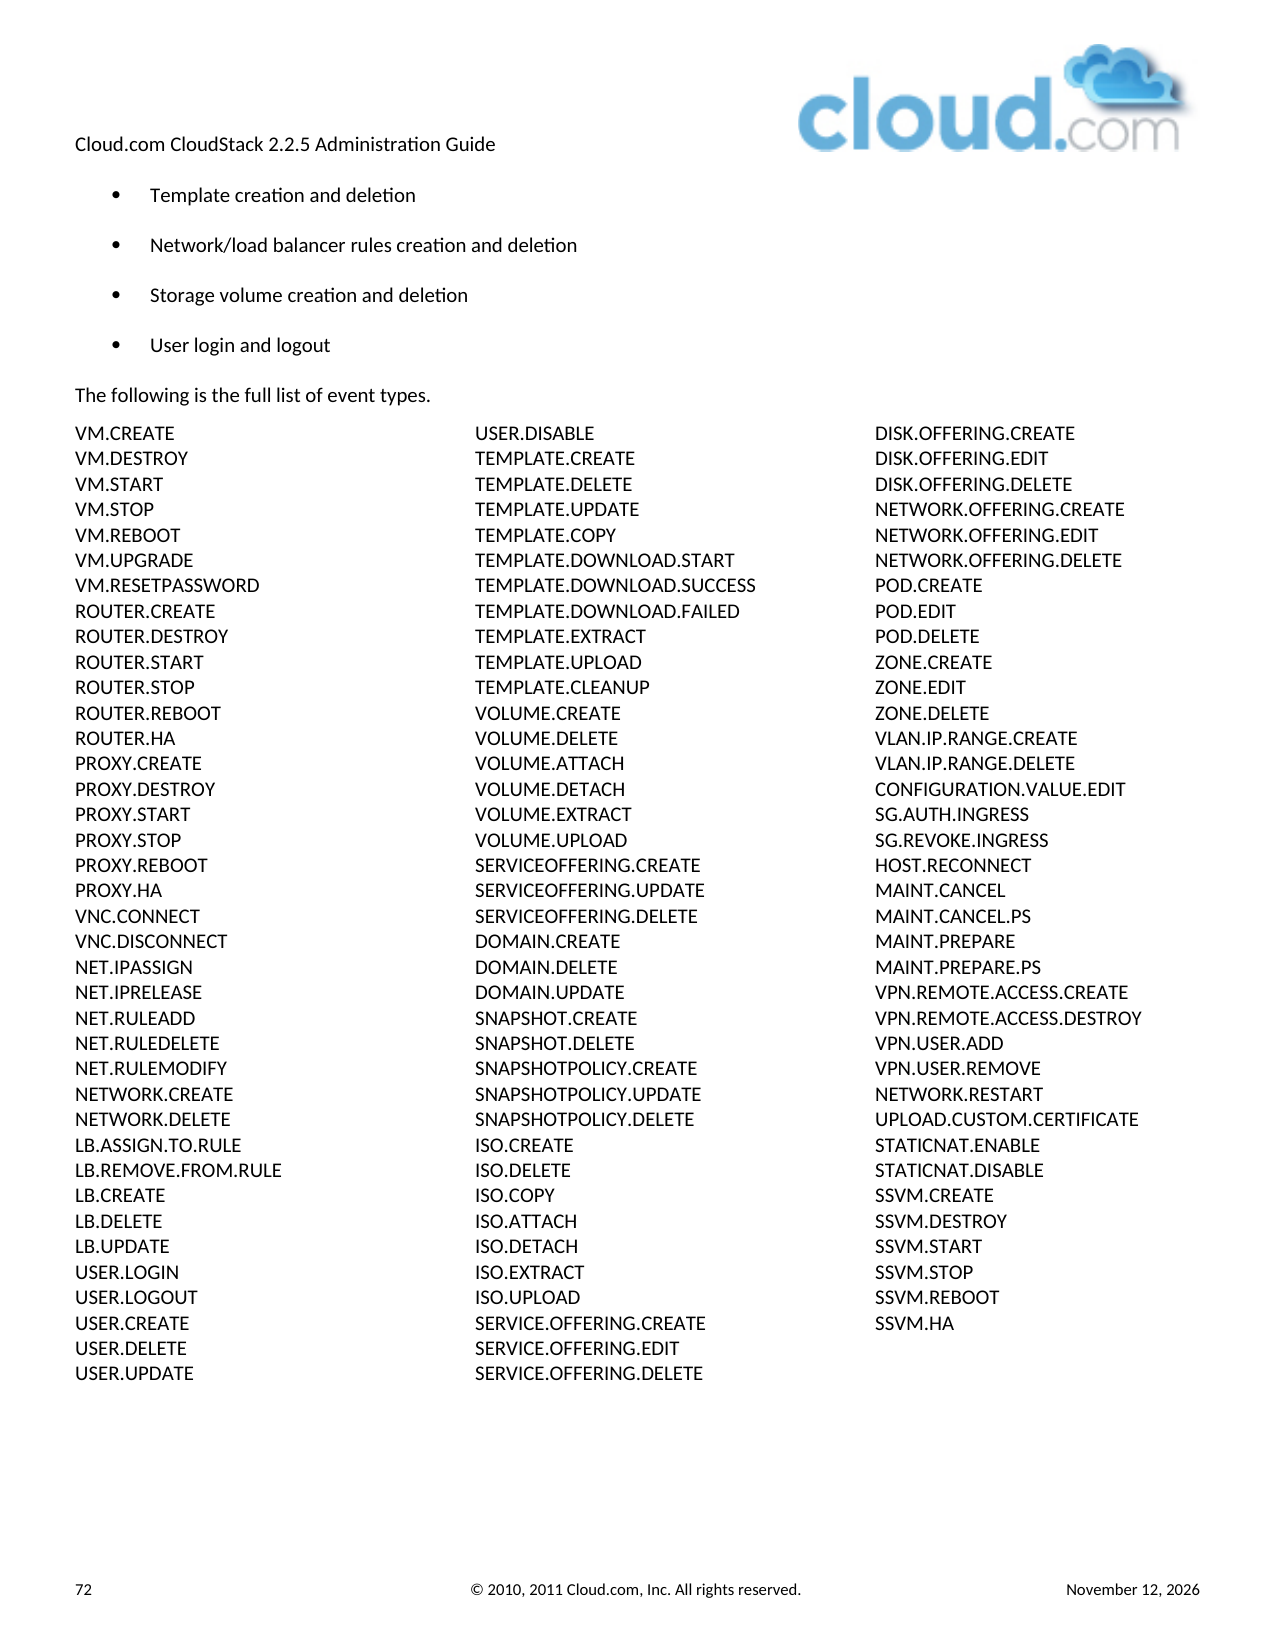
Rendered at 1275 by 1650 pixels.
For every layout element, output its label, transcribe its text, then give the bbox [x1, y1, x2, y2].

text VM.START [75, 471, 400, 496]
text TEMPLATE.DOWNLOAD.FAILED [475, 598, 800, 623]
text VOLUME.DELETE [475, 725, 800, 751]
text ISO.DETACH [475, 1233, 800, 1259]
text PROXY.CREATE [75, 751, 400, 776]
text ISO.ATTACH [475, 1208, 800, 1233]
text NET.RULEDELETE [75, 1030, 400, 1056]
text NET.IPASSIGN [75, 954, 400, 979]
text ROUTER.HA [75, 725, 400, 751]
text DOMAIN.DELETE [475, 954, 800, 979]
text TEMPLATE.DELETE [475, 471, 800, 496]
text ROUTER.REBOOT [75, 700, 400, 725]
text NET.RULEADD [75, 1005, 400, 1030]
picture [798, 44, 1200, 152]
text SNAPSHOTPOLICY.UPDATE [475, 1081, 800, 1106]
text ROUTER.START [75, 649, 400, 674]
text VM.RESETPASSWORD [75, 573, 400, 598]
text DOMAIN.UPDATE [475, 979, 800, 1005]
list User login and logout [112, 332, 1200, 358]
text USER.CREATE [75, 1310, 400, 1335]
text The following is the full list of event types. [75, 382, 1200, 408]
text NETWORK.CREATE NETWORK.DELETE LB.ASSIGN.TO.RULE LB.REMOVE.FROM.RULE LB.CREATE LB.DELETE LB.UPDATE USER.LOGIN [75, 1081, 400, 1284]
text ISO.COPY [475, 1183, 800, 1208]
text VM.UPGRADE [75, 547, 400, 573]
text VM.CREATE [75, 420, 400, 446]
text TEMPLATE.CREATE [475, 446, 800, 471]
text NET.RULEMODIFY [75, 1056, 400, 1081]
text ISO.CREATE [475, 1132, 800, 1157]
text VOLUME.DETACH [475, 776, 800, 801]
text PROXY.DESTROY [75, 776, 400, 801]
text VOLUME.EXTRACT VOLUME.UPLOAD SERVICEOFFERING.CREATE [475, 801, 800, 878]
text ROUTER.CREATE [75, 598, 400, 623]
list Storage volume creation and deletion [112, 282, 1200, 308]
text VM.REBOOT [75, 522, 400, 547]
text PROXY.STOP [75, 827, 400, 852]
text SSVM.STOP [875, 1259, 1200, 1284]
text USER.DELETE [75, 1335, 400, 1361]
text SERVICEOFFERING.UPDATE [475, 878, 800, 903]
text PROXY.START [75, 801, 400, 827]
text SNAPSHOTPOLICY.DELETE [475, 1106, 800, 1132]
list Network/load balancer rules creation and deletion [112, 232, 1200, 258]
text DOMAIN.CREATE [475, 928, 800, 954]
text USER.LOGOUT [75, 1284, 400, 1310]
text SSVM.DESTROY [875, 1208, 1200, 1233]
text TEMPLATE.EXTRACT TEMPLATE.UPLOAD TEMPLATE.CLEANUP VOLUME.CREATE [475, 623, 800, 725]
text SERVICEOFFERING.DELETE [475, 903, 800, 928]
text TEMPLATE.DOWNLOAD.START [475, 547, 800, 573]
text PROXY.REBOOT [75, 852, 400, 878]
text VNC.CONNECT [75, 903, 400, 928]
text VOLUME.ATTACH [475, 751, 800, 776]
text USER.UPDATE [75, 1361, 400, 1386]
text SSVM.START [875, 1233, 1200, 1259]
text ROUTER.DESTROY [75, 623, 400, 649]
text ROUTER.STOP [75, 674, 400, 700]
text SSVM.HA [875, 1310, 1200, 1335]
text NET.IPRELEASE [75, 979, 400, 1005]
text SNAPSHOT.DELETE [475, 1030, 800, 1056]
text VM.STOP [75, 496, 400, 522]
text SSVM.REBOOT [875, 1284, 1200, 1310]
list Template creation and deletion [112, 182, 1200, 208]
text SNAPSHOTPOLICY.CREATE [475, 1056, 800, 1081]
text TEMPLATE.UPDATE [475, 496, 800, 522]
text TEMPLATE.COPY [475, 522, 800, 547]
text ISO.DELETE [475, 1157, 800, 1183]
text VM.DESTROY [75, 446, 400, 471]
text SNAPSHOT.CREATE [475, 1005, 800, 1030]
text PROXY.HA [75, 878, 400, 903]
text TEMPLATE.DOWNLOAD.SUCCESS [475, 573, 800, 598]
text VNC.DISCONNECT [75, 928, 400, 954]
text USER.DISABLE [475, 420, 800, 446]
